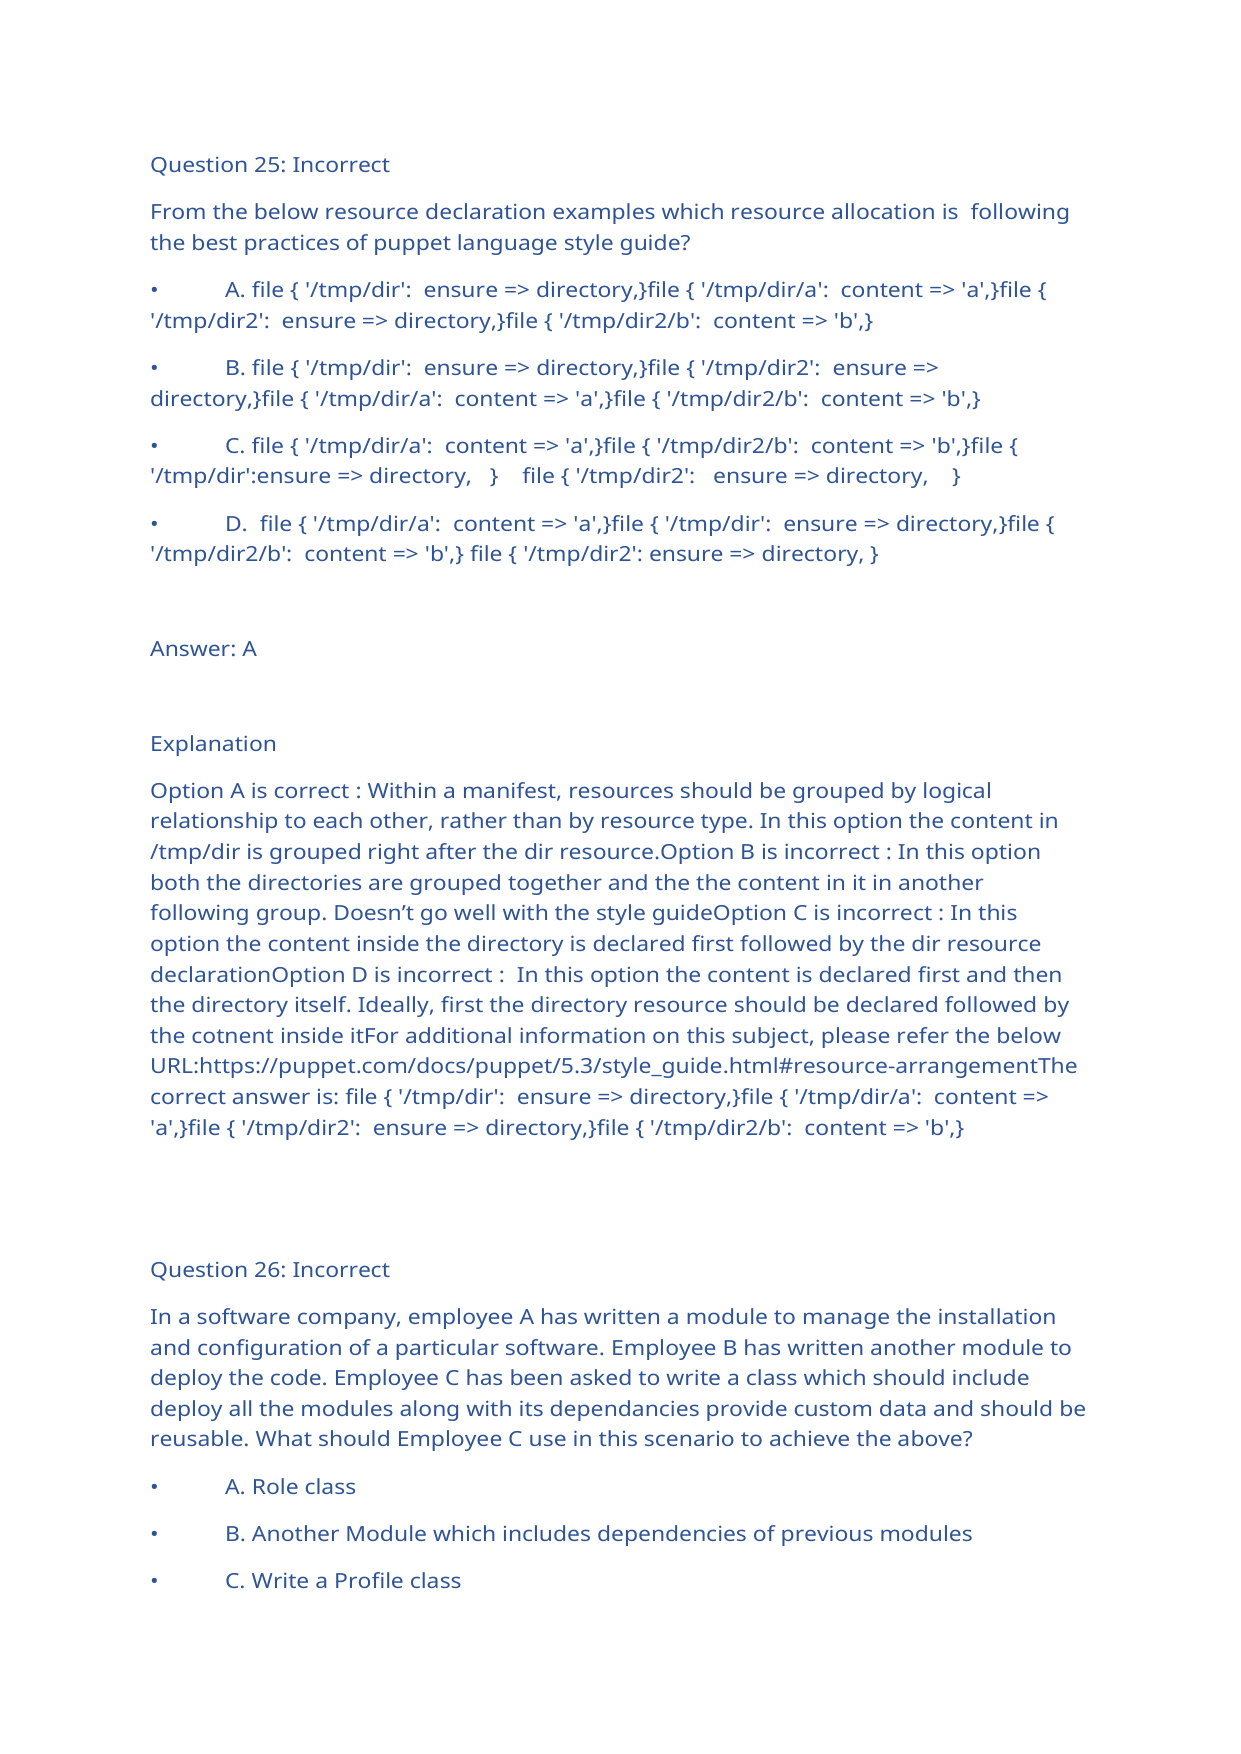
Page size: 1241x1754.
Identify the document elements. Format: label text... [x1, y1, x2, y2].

text • B. file { '/tmp/dir': ensure => directory,}file { '/tmp/dir2': ensure => directory,}file { '/tmp/dir/a': content => 'a',}file { '/tmp/dir2/b': content => 'b',} [150, 353, 1090, 412]
text • B. Another Module which includes dependencies of previous modules [150, 1519, 1090, 1548]
text From the below resource declaration examples which resource allocation is following the best practices of puppet language style guide? [150, 197, 1090, 256]
text • C. file { '/tmp/dir/a': content => 'a',}file { '/tmp/dir2/b': content => 'b',}file { '/tmp/dir':ensure => directory, } file { '/tmp/dir2': ensure => directory, } [150, 431, 1090, 490]
text • A. file { '/tmp/dir': ensure => directory,}file { '/tmp/dir/a': content => 'a',}file { '/tmp/dir2': ensure => directory,}file { '/tmp/dir2/b': content => 'b',} [150, 275, 1090, 334]
text • A. Role class [150, 1472, 1090, 1500]
text Question 26: Incorrect [150, 1255, 1090, 1283]
text Question 25: Incorrect [150, 150, 1090, 178]
text Answer: A [150, 634, 1090, 663]
text Option A is correct : Within a manifest, resources should be grouped by logical relationship to each other, rather than by resource type. In this option the content in /tmp/dir is grouped right after the dir resource.Option B is incorrect : In this option both the directories are grouped together and the the content in it in another following group. Doesn’t go well with the style guideOption C is incorrect : In this option the content inside the directory is declared first followed by the dir resource declarationOption D is incorrect : In this option the content is declared first and then the directory itself. Ideally, first the directory resource should be declared followed by the cotnent inside itFor additional information on this subject, please refer the below URL:https://puppet.com/docs/puppet/5.3/style_guide.html#resource-arrangementThe correct answer is: file { '/tmp/dir': ensure => directory,}file { '/tmp/dir/a': content => 'a',}file { '/tmp/dir2': ensure => directory,}file { '/tmp/dir2/b': content => 'b',} [150, 776, 1090, 1141]
text • D. file { '/tmp/dir/a': content => 'a',}file { '/tmp/dir': ensure => directory,}file { '/tmp/dir2/b': content => 'b',} file { '/tmp/dir2': ensure => directory, } [150, 509, 1090, 568]
text • C. Write a Profile class [150, 1566, 1090, 1595]
text In a software company, employee A has written a module to manage the installation and configuration of a particular software. Employee B has written another module to deploy the code. Employee C has been asked to write a class which should include deploy all the modules along with its dependancies provide custom data and should be reusable. What should Employee C use in this scenario to achieve the above? [150, 1302, 1090, 1453]
text Explanation [150, 729, 1090, 757]
